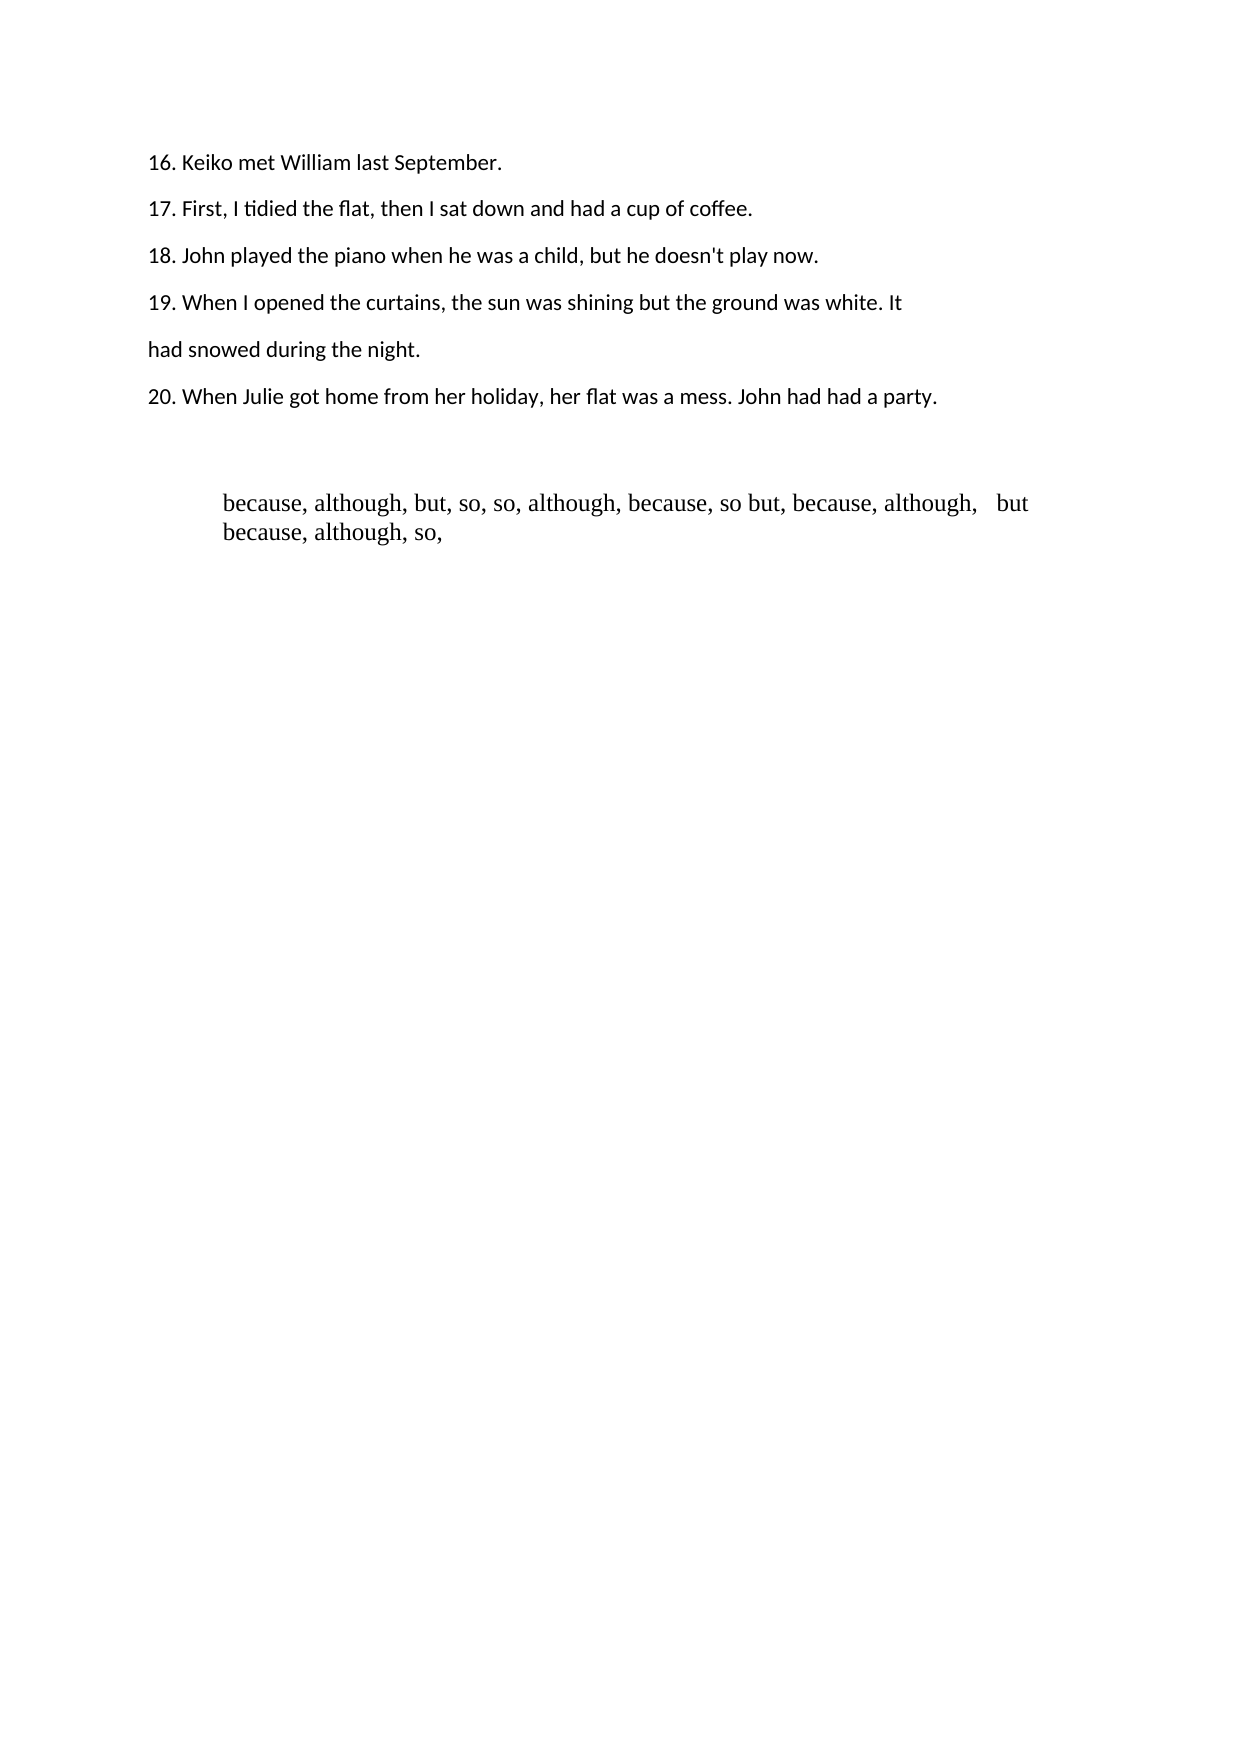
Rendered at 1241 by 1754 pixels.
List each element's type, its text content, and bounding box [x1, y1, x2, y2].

text 19. When I opened the curtains, the sun was shining but the ground was white. It [148, 288, 1093, 316]
text 16. Keiko met William last September. [148, 148, 1093, 176]
text 17. First, I tidied the flat, then I sat down and had a cup of coffee. [148, 194, 1093, 222]
text because, although, but, so, so, although, because, so but, because, although, but because, although, so, [223, 488, 1093, 546]
text 18. John played the piano when he was a child, but he doesn't play now. [148, 241, 1093, 269]
text 20. When Julie got home from her holiday, her flat was a mess. John had had a party. [148, 382, 1093, 410]
text had snowed during the night. [148, 335, 1093, 363]
